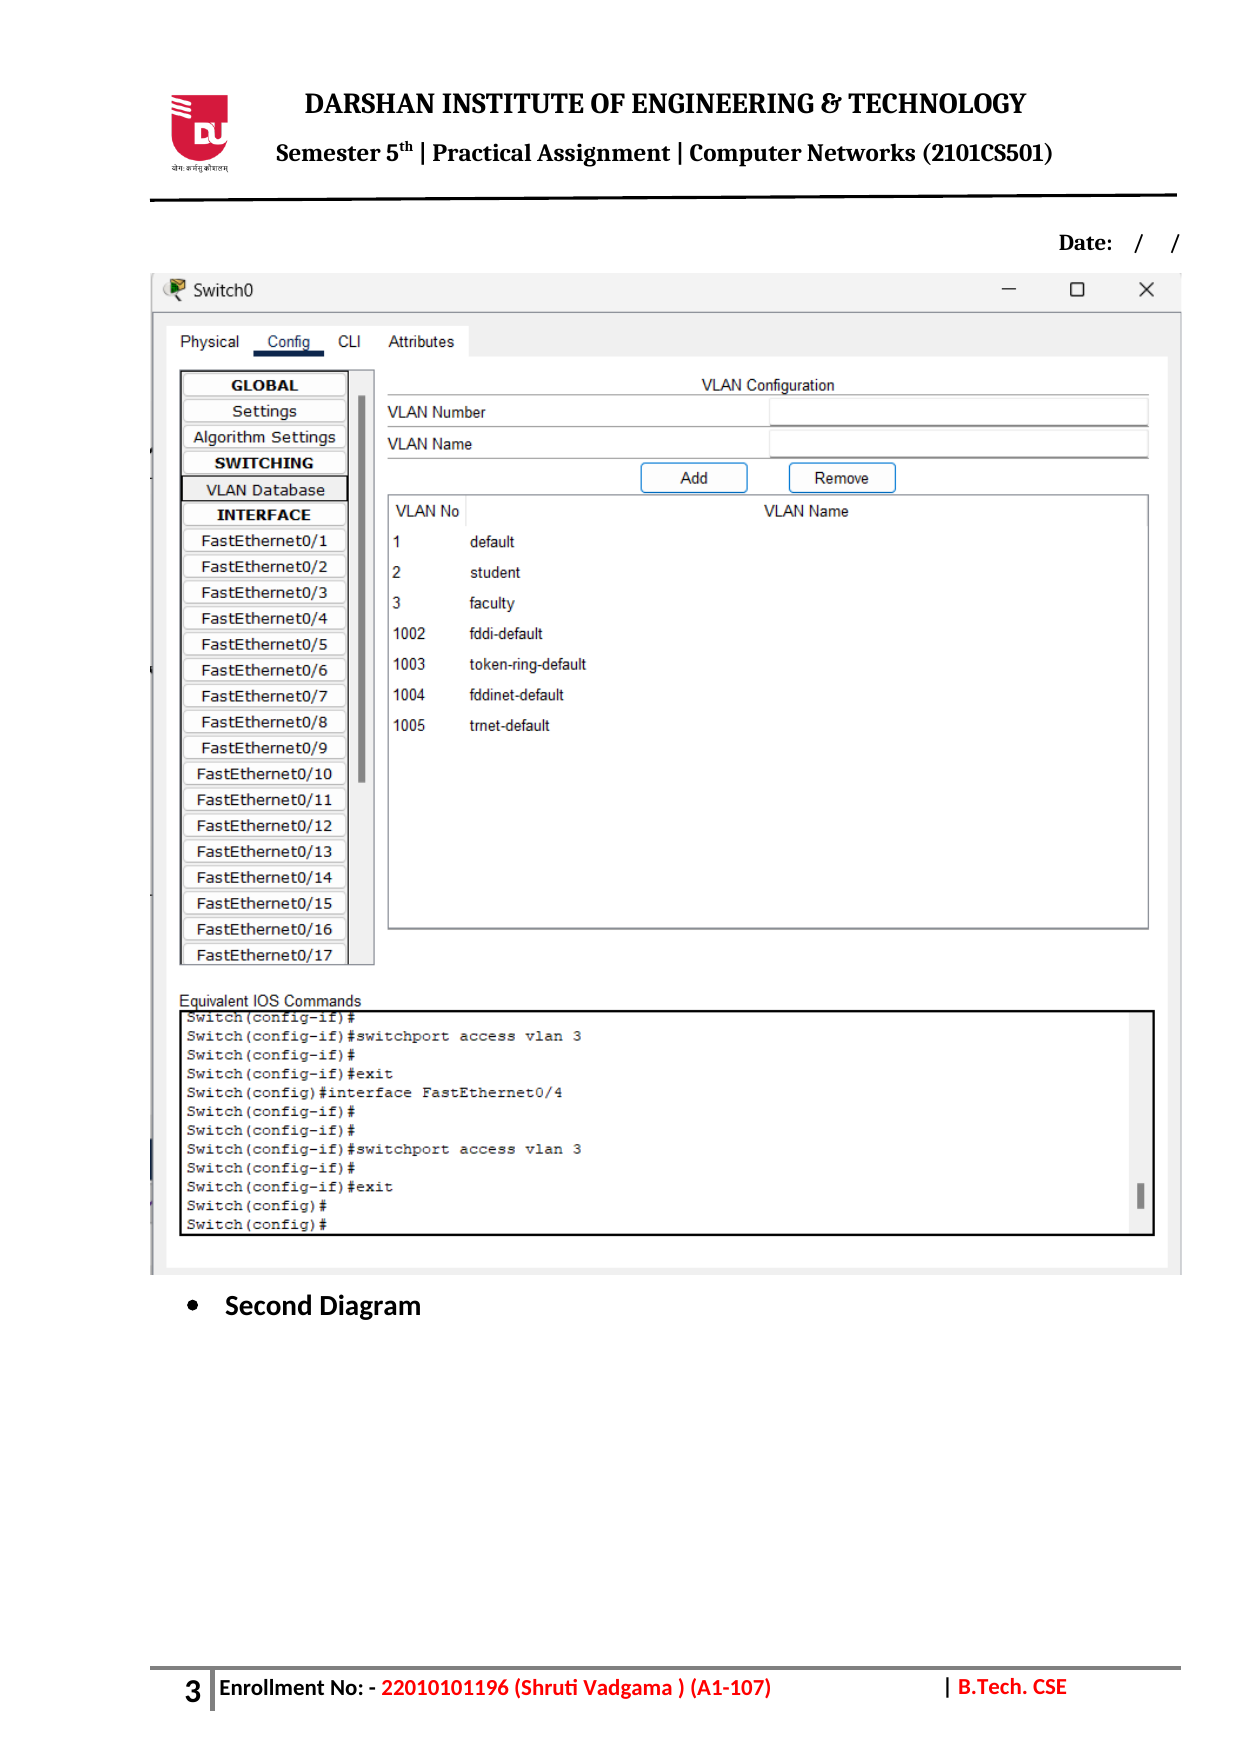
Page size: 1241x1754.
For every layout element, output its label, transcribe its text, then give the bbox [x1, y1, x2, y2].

picture [150, 273, 1182, 1275]
list Second Diagram [187, 1287, 1189, 1323]
picture [150, 70, 242, 197]
